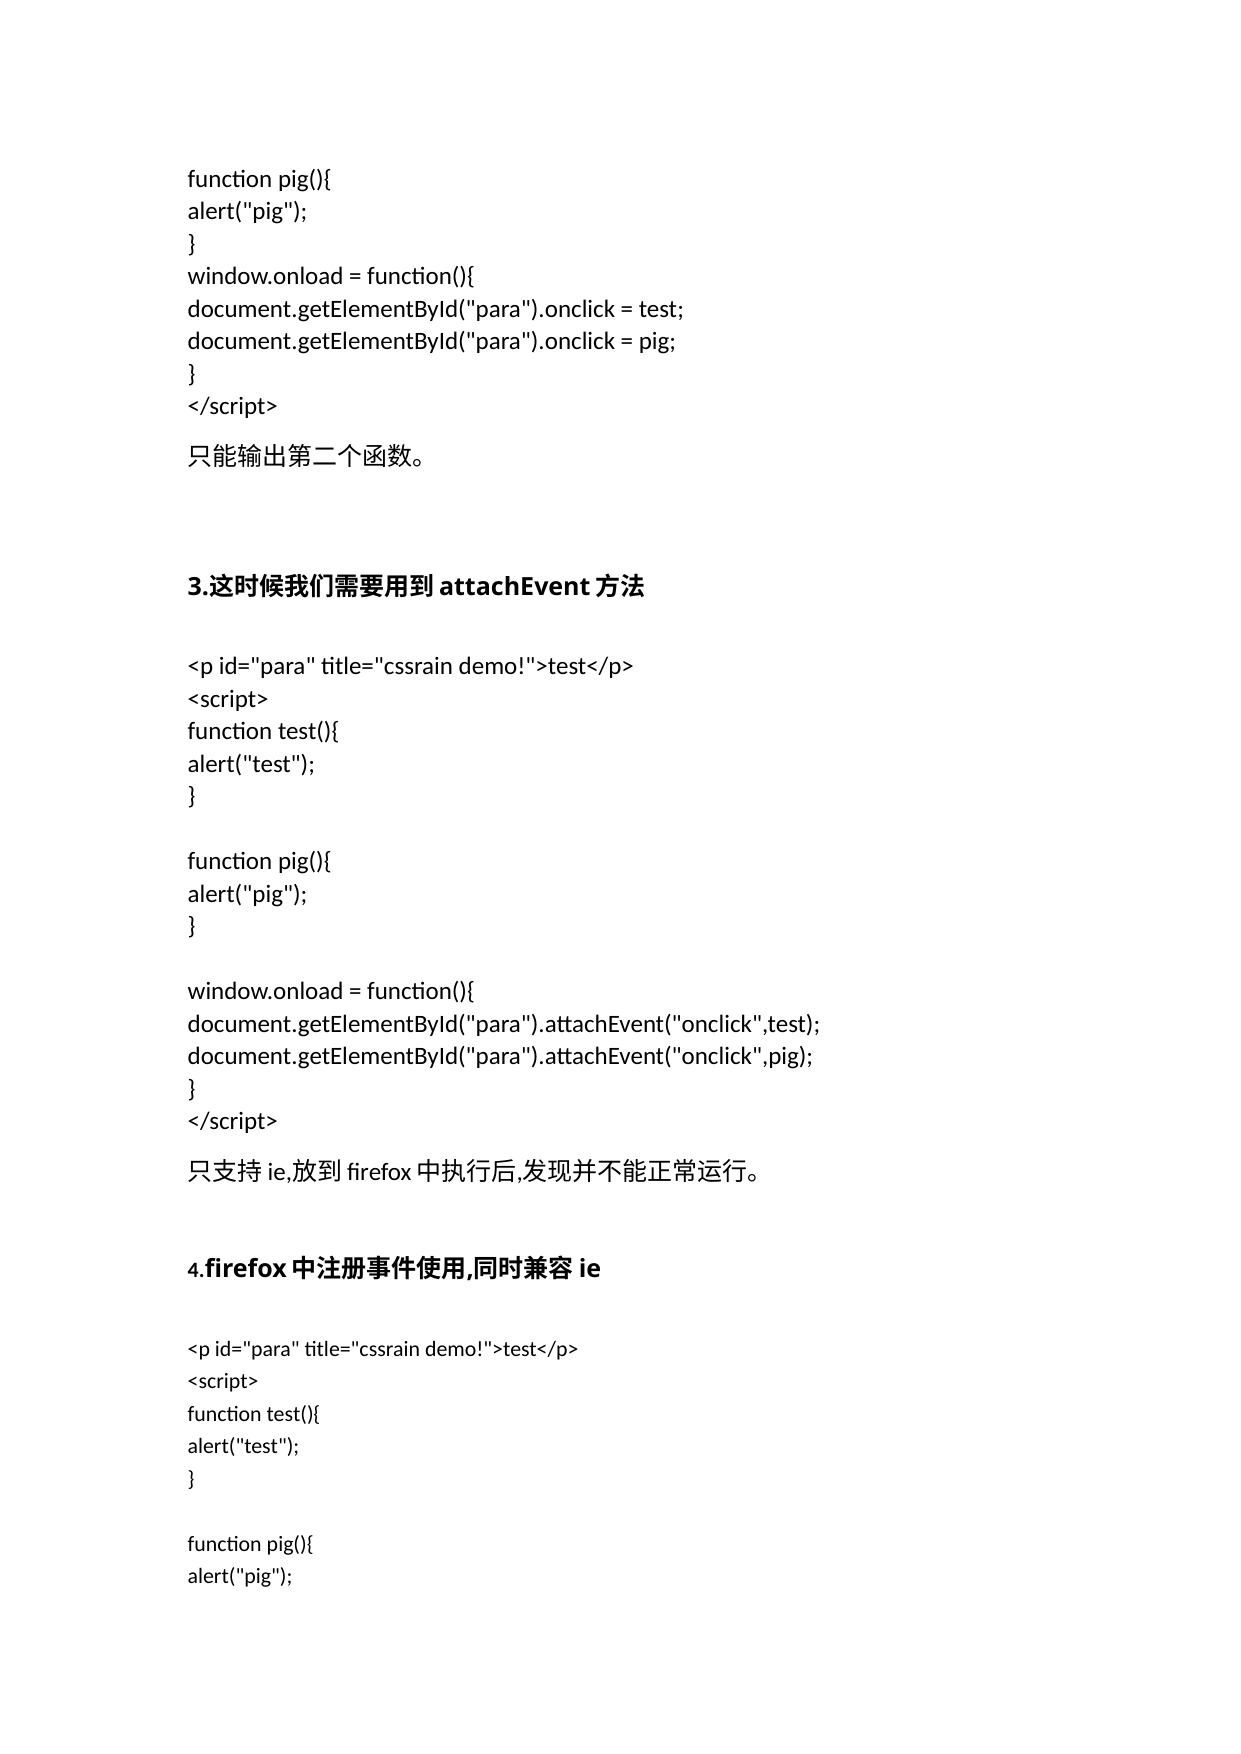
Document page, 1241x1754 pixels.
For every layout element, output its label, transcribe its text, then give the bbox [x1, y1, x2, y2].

list 只支持ie,放到firefox中执行后,发现并不能正常运行。 [187, 1137, 1053, 1202]
text function pig(){ [187, 1527, 1053, 1559]
list alert("pig"); [187, 877, 1053, 909]
list function test(){ [187, 714, 1053, 747]
list } [187, 779, 1053, 812]
text <script> [187, 1364, 1053, 1397]
list } [187, 1072, 1053, 1104]
text <p id="para" title="cssrain demo!">test</p> [187, 1332, 1053, 1364]
text alert("pig"); [187, 1559, 1053, 1592]
list function pig(){ [187, 162, 1053, 194]
list 3.这时候我们需要用到attachEvent方法 [187, 552, 1053, 617]
list document.getElementById("para").attachEvent("onclick",pig); [187, 1039, 1053, 1072]
list } [187, 357, 1053, 389]
list 4.firefox中注册事件使用,同时兼容ie [187, 1234, 1053, 1299]
list } [187, 909, 1053, 942]
list alert("test"); [187, 747, 1053, 779]
list 只能输出第二个函数。 [187, 422, 1053, 487]
list window.onload = function(){ [187, 259, 1053, 292]
text } [187, 1462, 1053, 1494]
list document.getElementById("para").onclick = test; [187, 292, 1053, 324]
list window.onload = function(){ [187, 974, 1053, 1007]
text alert("test"); [187, 1429, 1053, 1462]
list document.getElementById("para").onclick = pig; [187, 324, 1053, 357]
list document.getElementById("para").attachEvent("onclick",test); [187, 1007, 1053, 1039]
text function test(){ [187, 1397, 1053, 1429]
list } [187, 227, 1053, 259]
list </script> [187, 1104, 1053, 1137]
list </script> [187, 389, 1053, 422]
list alert("pig"); [187, 194, 1053, 227]
list <p id="para" title="cssrain demo!">test</p> [187, 649, 1053, 682]
list <script> [187, 682, 1053, 714]
list function pig(){ [187, 844, 1053, 877]
